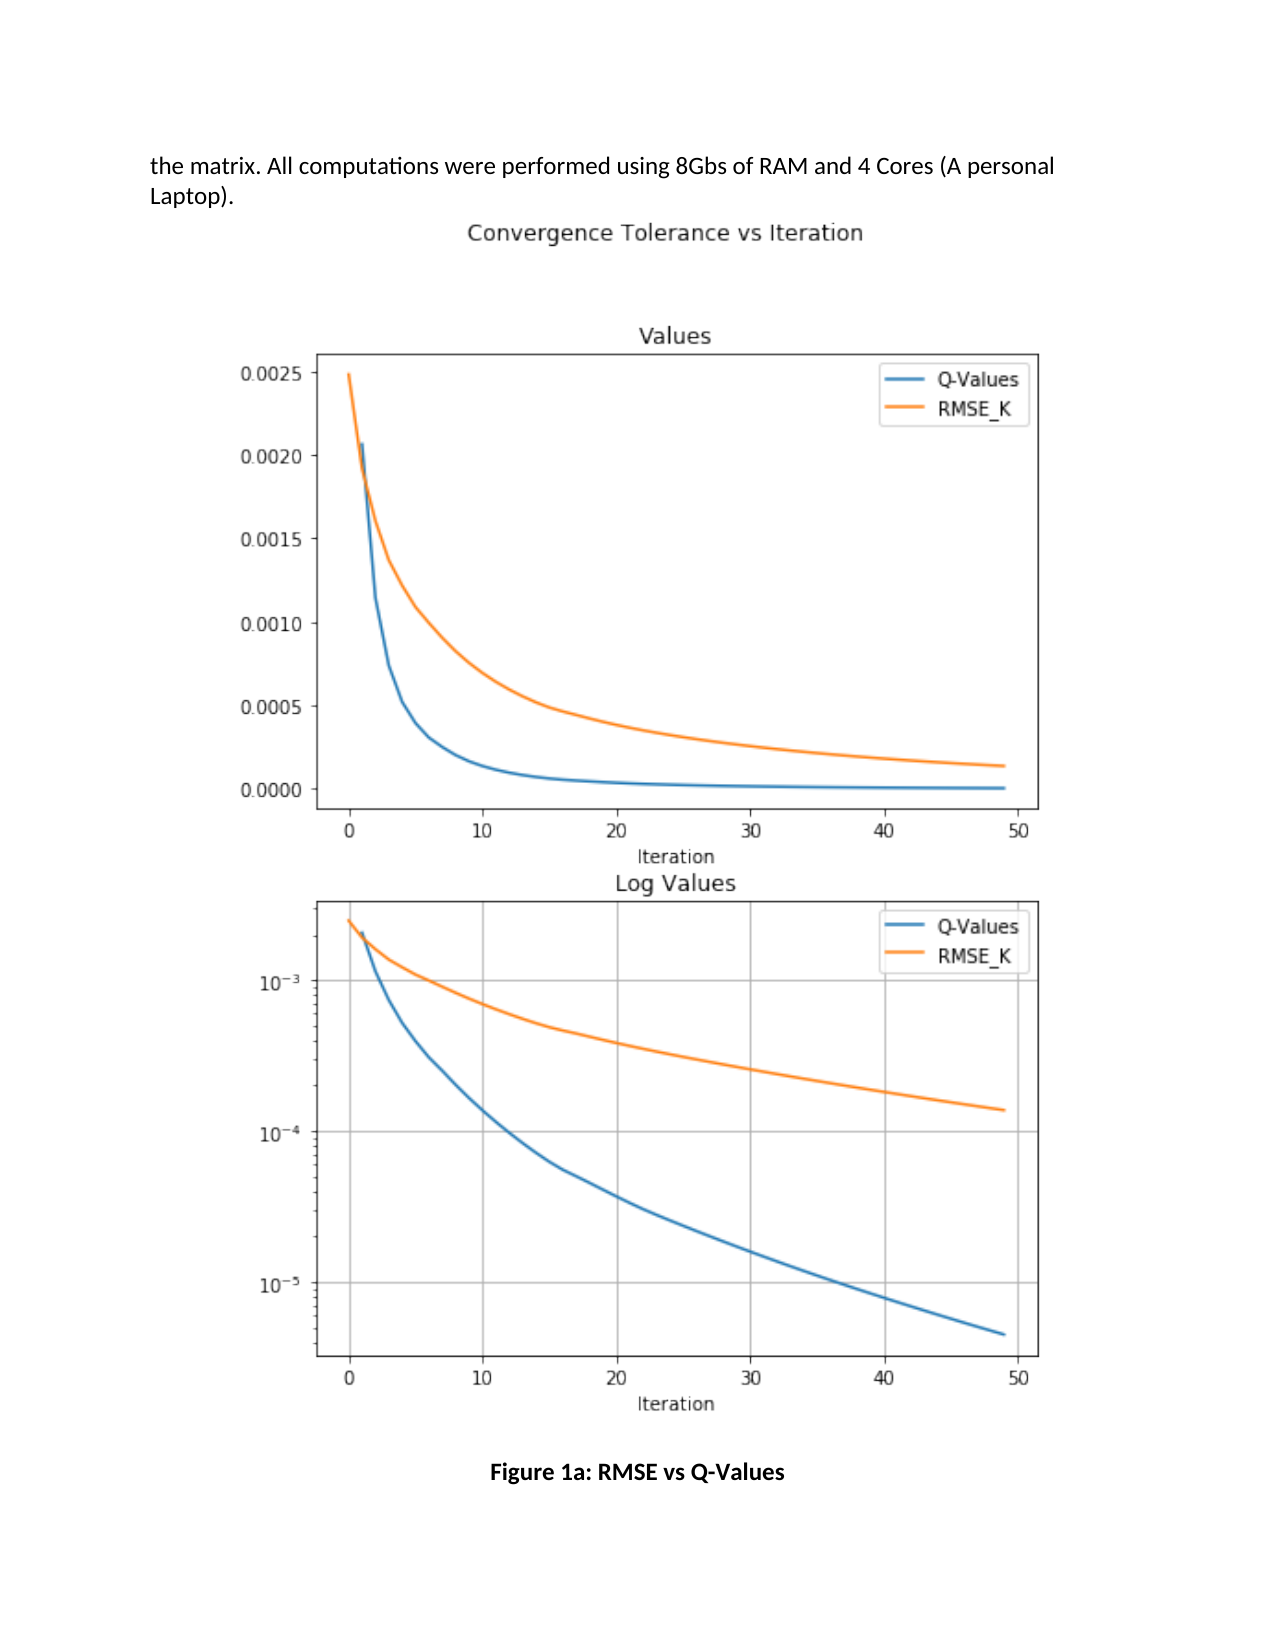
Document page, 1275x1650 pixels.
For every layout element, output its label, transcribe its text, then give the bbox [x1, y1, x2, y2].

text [150, 150, 1125, 211]
picture [226, 211, 1049, 1426]
text Figure 1a: RMSE vs Q-Values [150, 1456, 1125, 1487]
